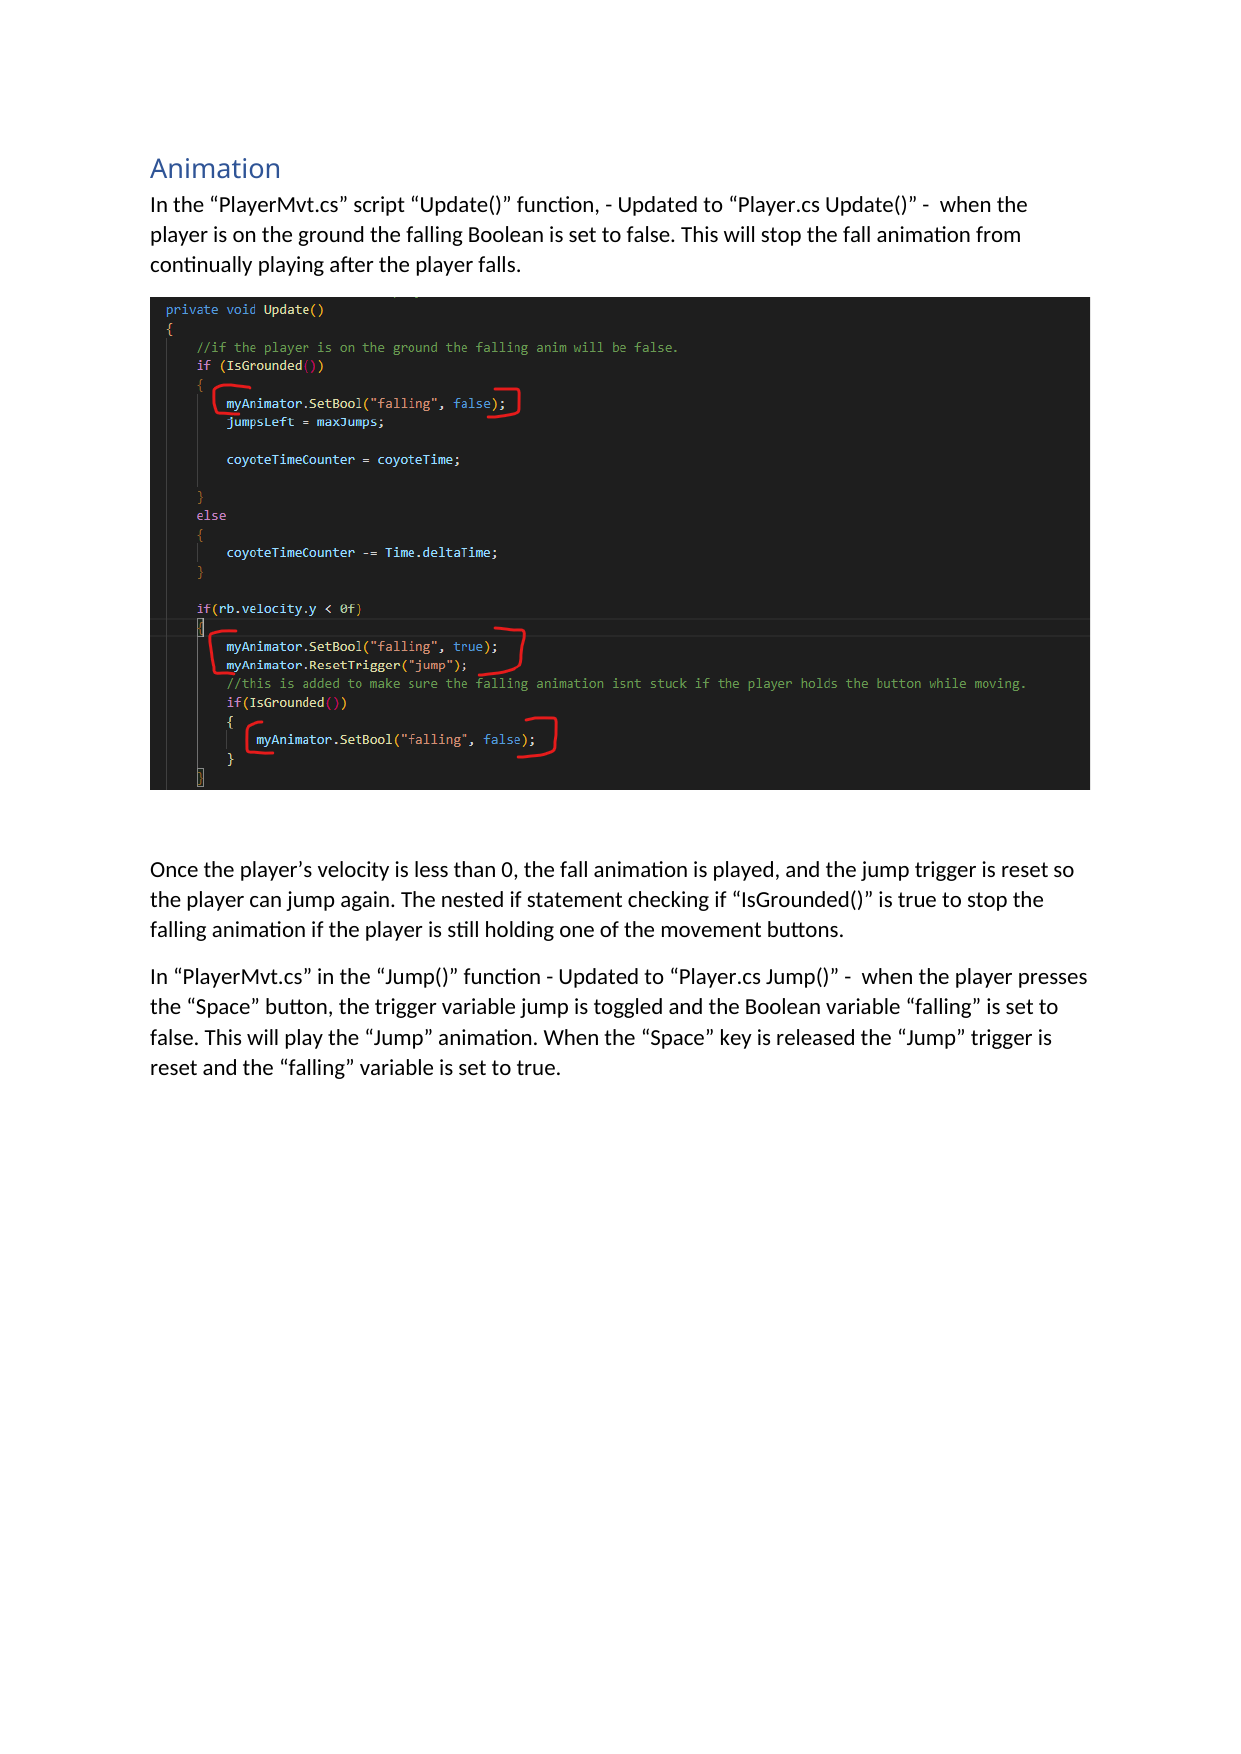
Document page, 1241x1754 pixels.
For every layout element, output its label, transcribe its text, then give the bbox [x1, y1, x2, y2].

subtitle Animation [150, 150, 1090, 187]
text In “PlayerMvt.cs” in the “Jump()” function - Updated to “Player.cs Jump()” - when the player presses the “Space” button, the trigger variable jump is toggled and the Boolean variable “falling” is set to false. This will play the “Jump” animation. When the “Space” key is released the “Jump” trigger is reset and the “falling” variable is set to true. [150, 962, 1090, 1081]
picture [150, 297, 1091, 790]
text In the “PlayerMvt.cs” script “Update()” function, - Updated to “Player.cs Update()” - when the player is on the ground the falling Boolean is set to false. This will stop the fall animation from continually playing after the player falls. [150, 190, 1090, 278]
text Once the player’s velocity is less than 0, the fall animation is played, and the jump trigger is reset so the player can jump again. The nested if statement checking if “IsGrounded()” is true to stop the falling animation if the player is still holding one of the movement buttons. [150, 855, 1090, 943]
